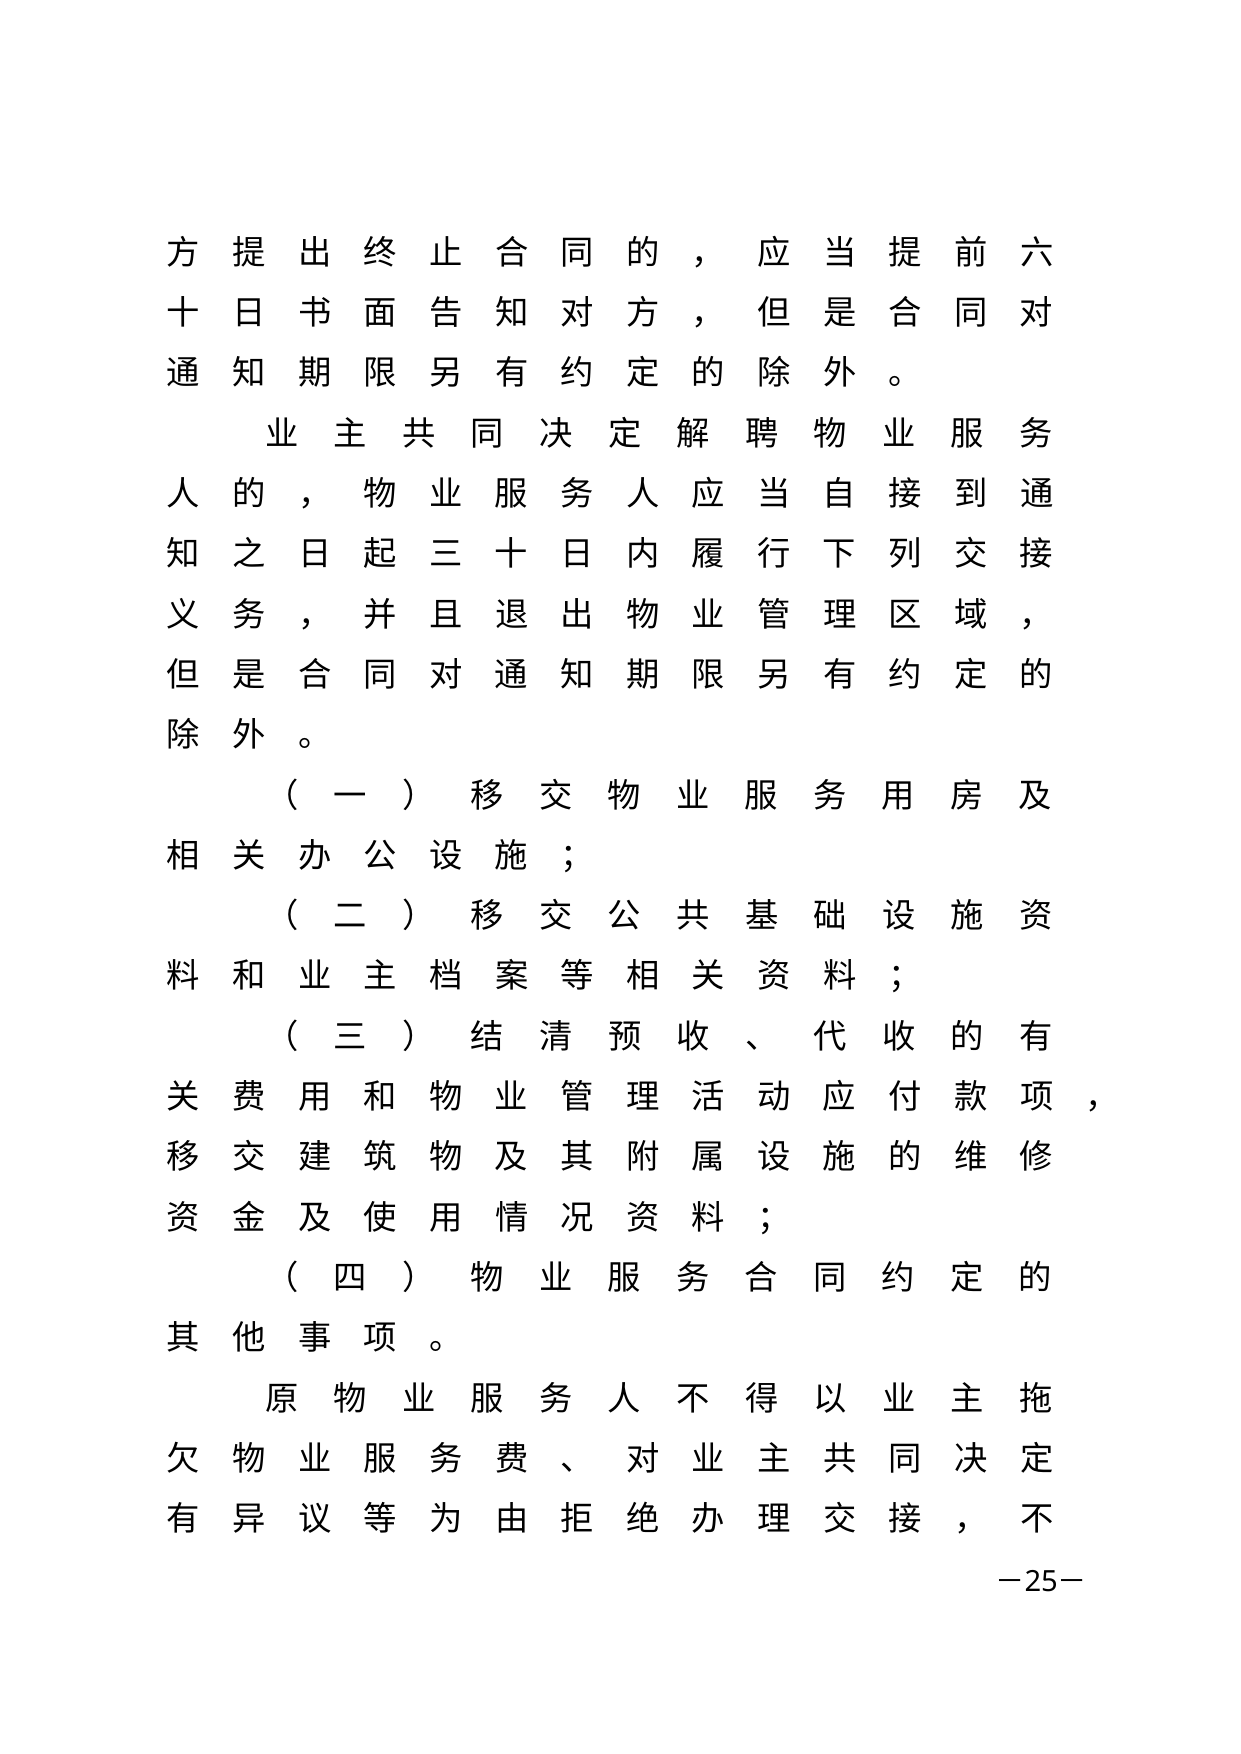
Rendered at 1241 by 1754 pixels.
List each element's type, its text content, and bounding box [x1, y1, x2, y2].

text 业主共同决定解聘物业服务人的，物业服务人应当自接到通知之日起三十日内履行下列交接义务，并且退出物业管理区域，但是合同对通知期限另有约定的除外。 [167, 400, 1085, 762]
text （三）结清预收、代收的有关费用和物业管理活动应付款项，移交建筑物及其附属设施的维修资金及使用情况资料； [167, 1003, 1085, 1245]
text （四）物业服务合同约定的其他事项。 [167, 1245, 1085, 1365]
text （二）移交公共基础设施资料和业主档案等相关资料； [167, 883, 1085, 1003]
text 第二十六条 物业服务合同期限届满，业主没有共同作出续聘或者另聘物业服务人决定的，物业服务人按照原合同继续提供服务，原合同权利义务延续。在合同权利义务延续期间，任何一方提出终止合同的，应当提前六十日书面告知对方，但是合同对通知期限另有约定的除外。 [167, 219, 1085, 400]
text （一）移交物业服务用房及相关办公设施； [167, 762, 1085, 883]
